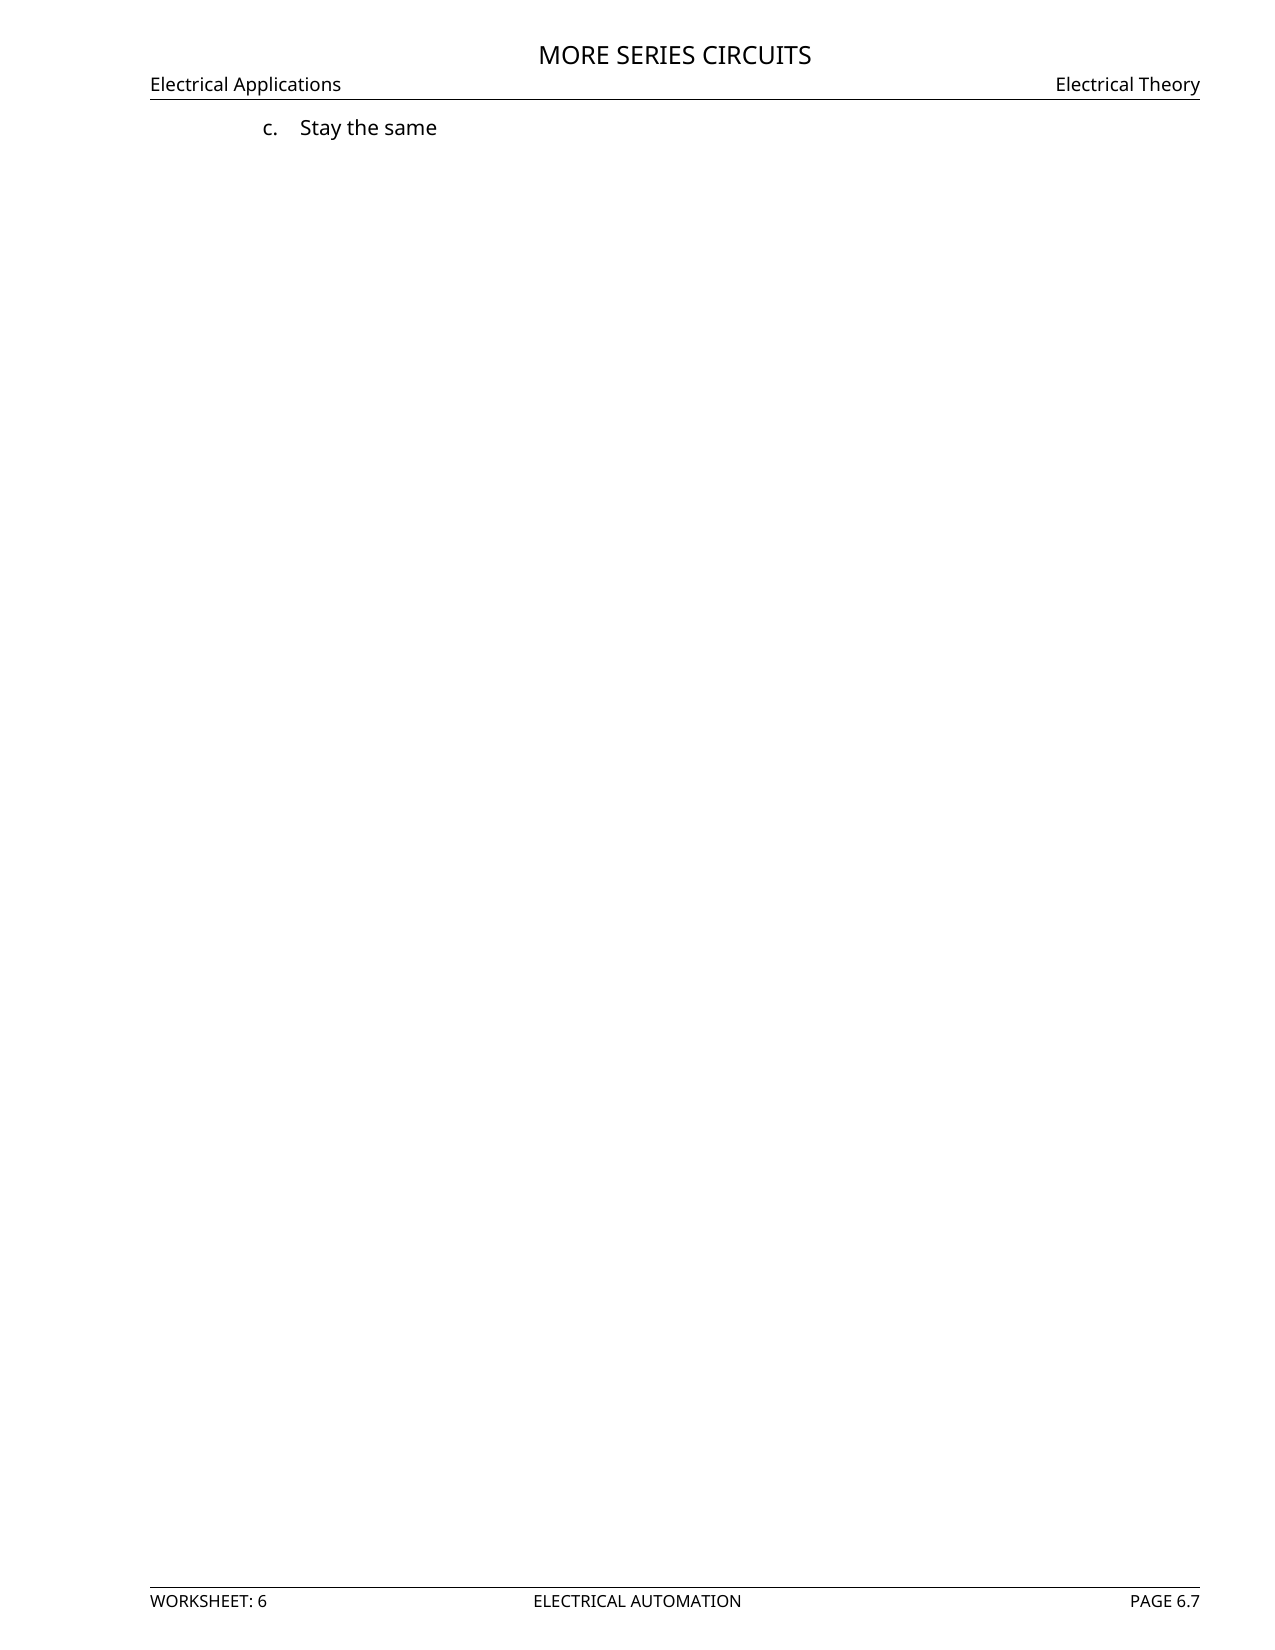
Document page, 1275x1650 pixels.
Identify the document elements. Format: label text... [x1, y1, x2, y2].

list Stay the same [262, 113, 1200, 141]
